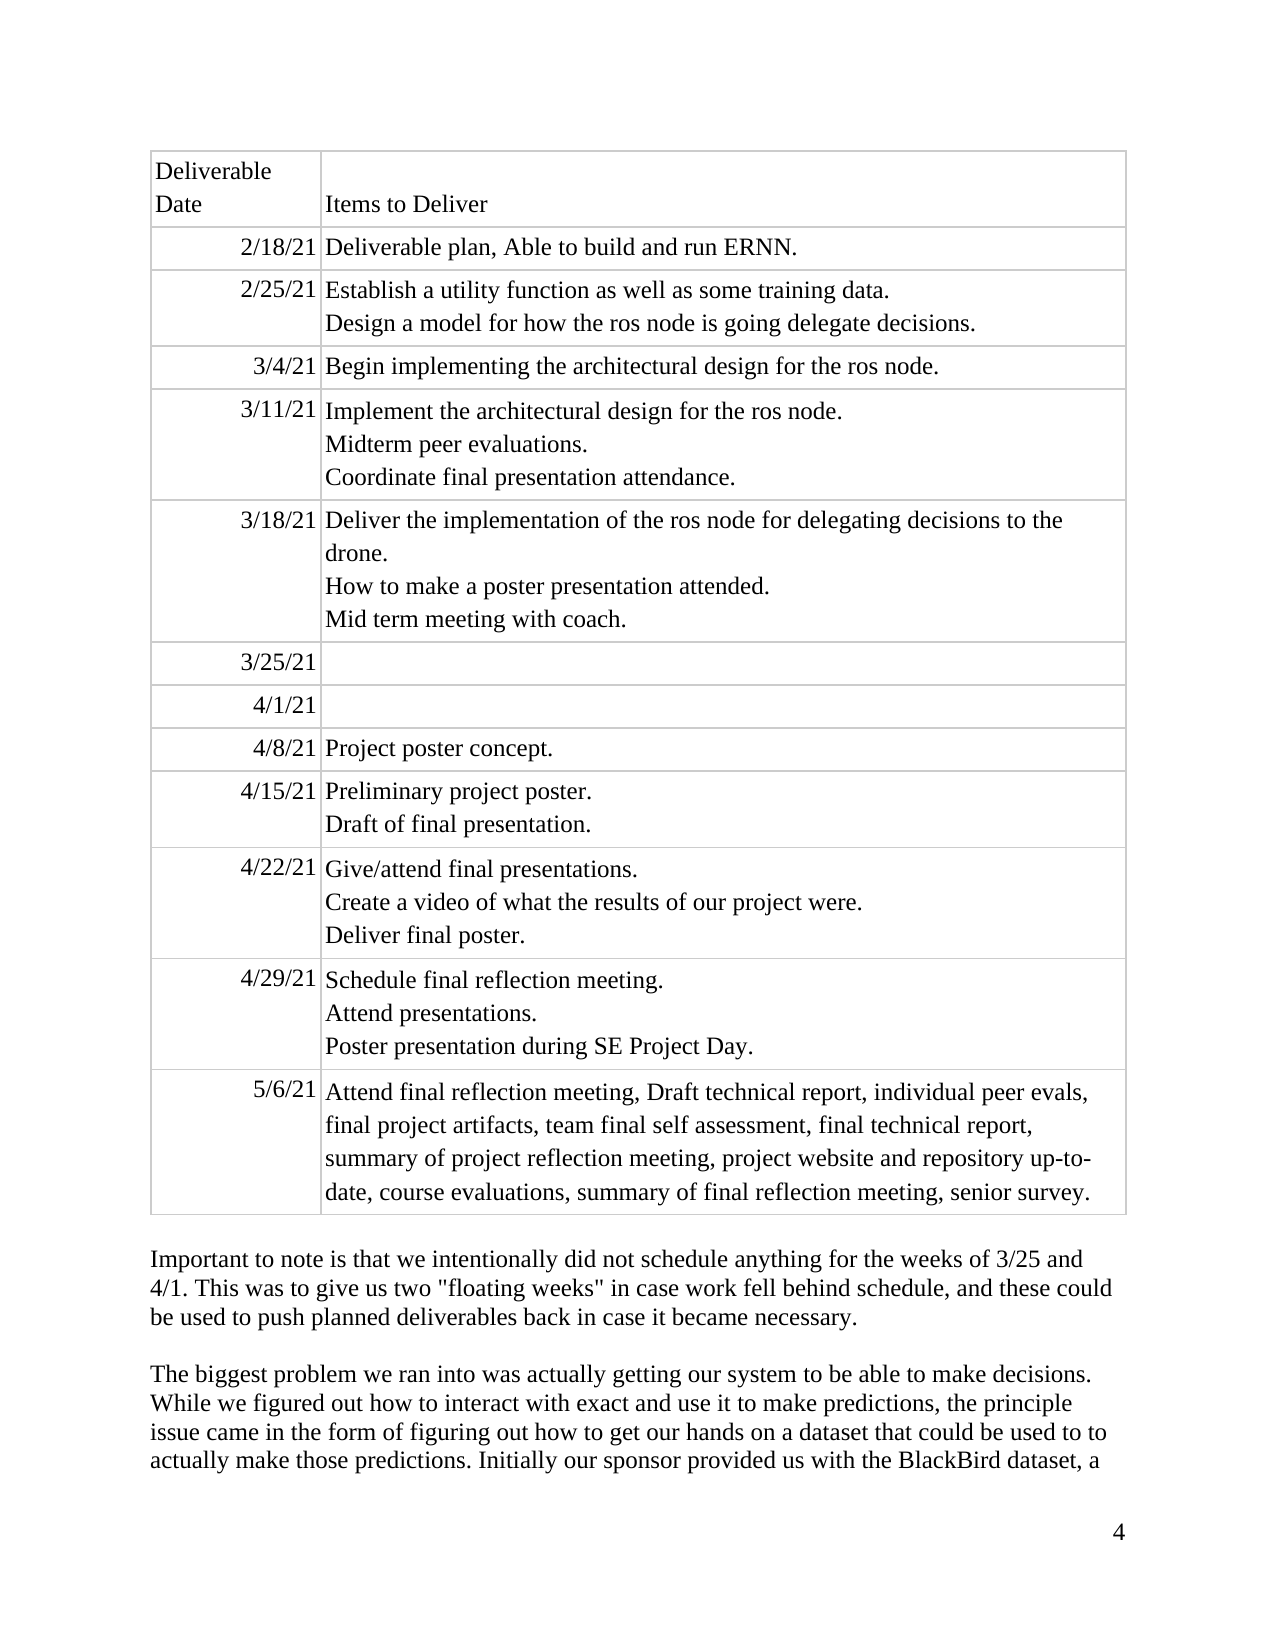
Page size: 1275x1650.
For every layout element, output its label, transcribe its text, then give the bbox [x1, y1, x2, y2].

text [150, 1359, 1125, 1474]
text Important to note is that we intentionally did not schedule anything for the weeks of 3/25 and 4/1. This was to give us two "floating weeks" in case work fell behind schedule, and these could be used to push planned deliverables back in case it became necessary. [150, 1244, 1125, 1330]
